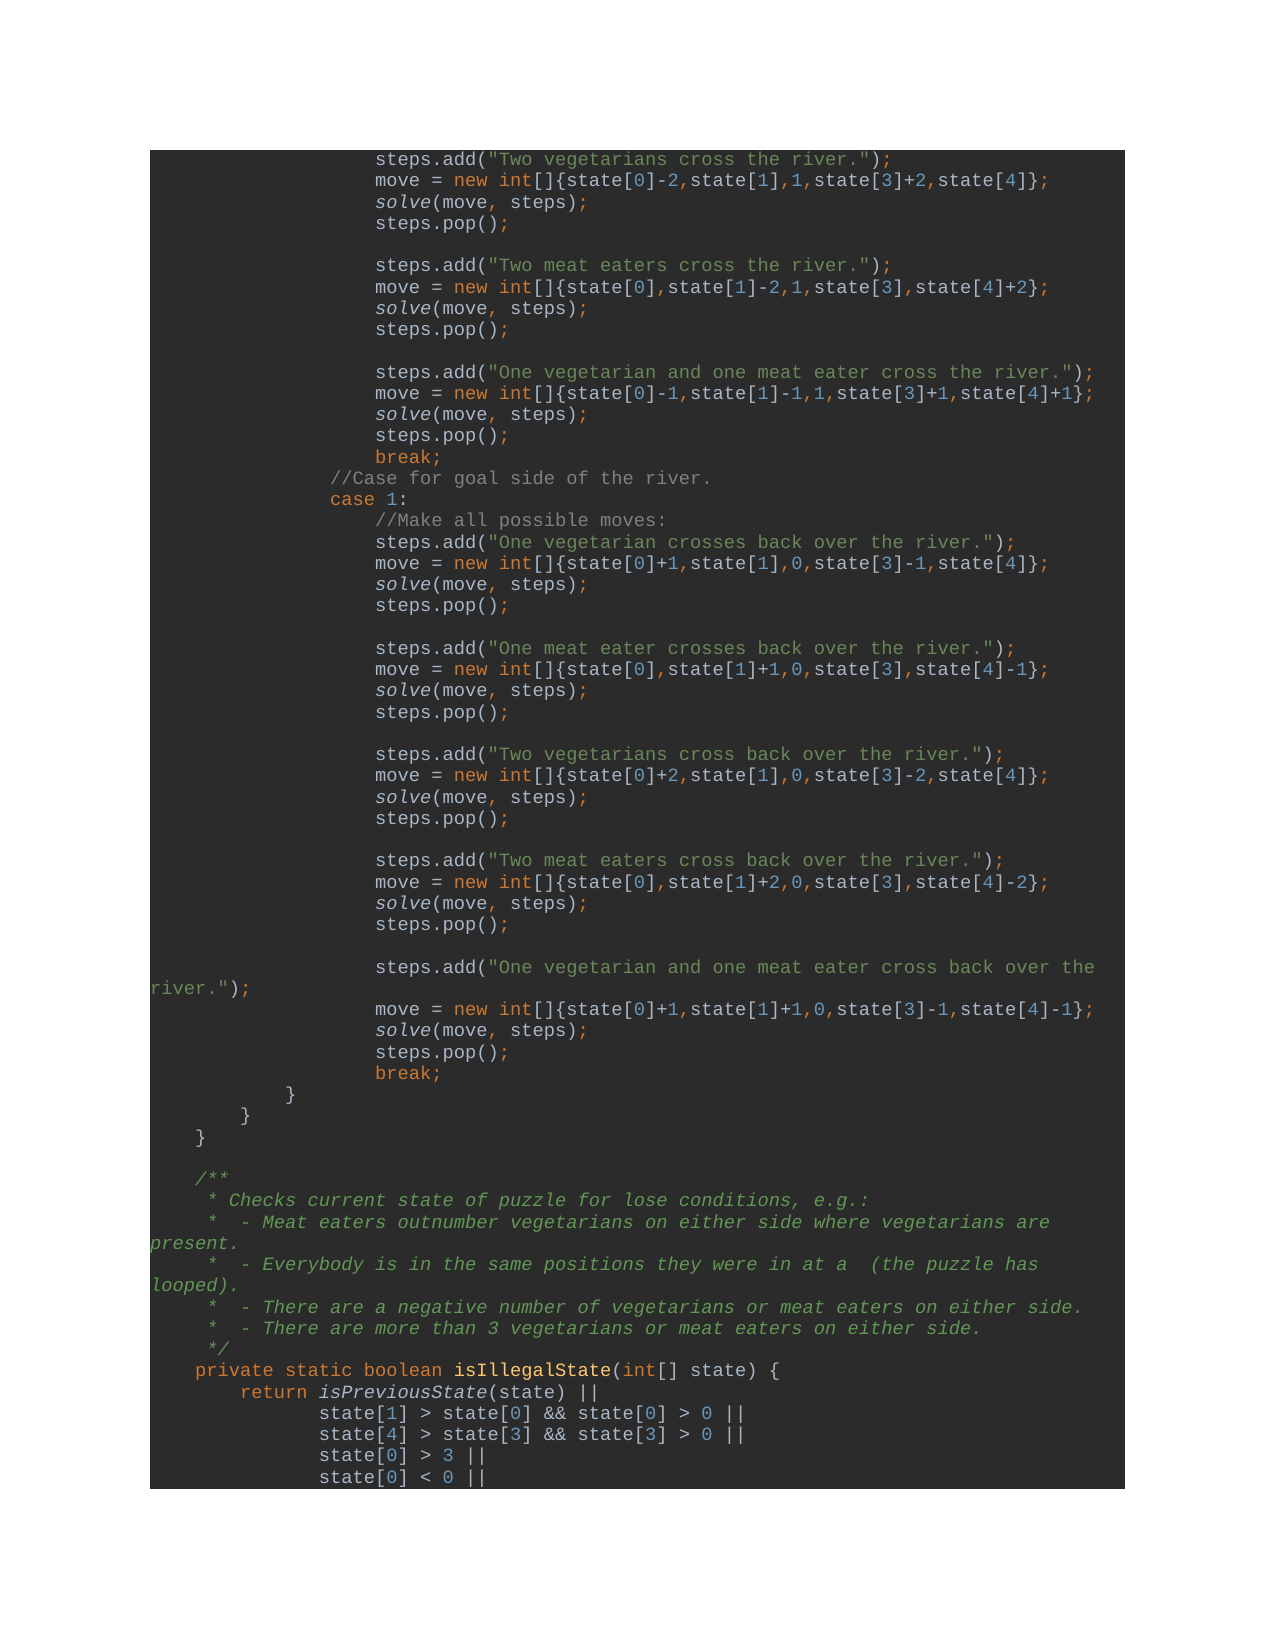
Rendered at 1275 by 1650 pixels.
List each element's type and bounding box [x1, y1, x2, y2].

text [150, 150, 1125, 1489]
